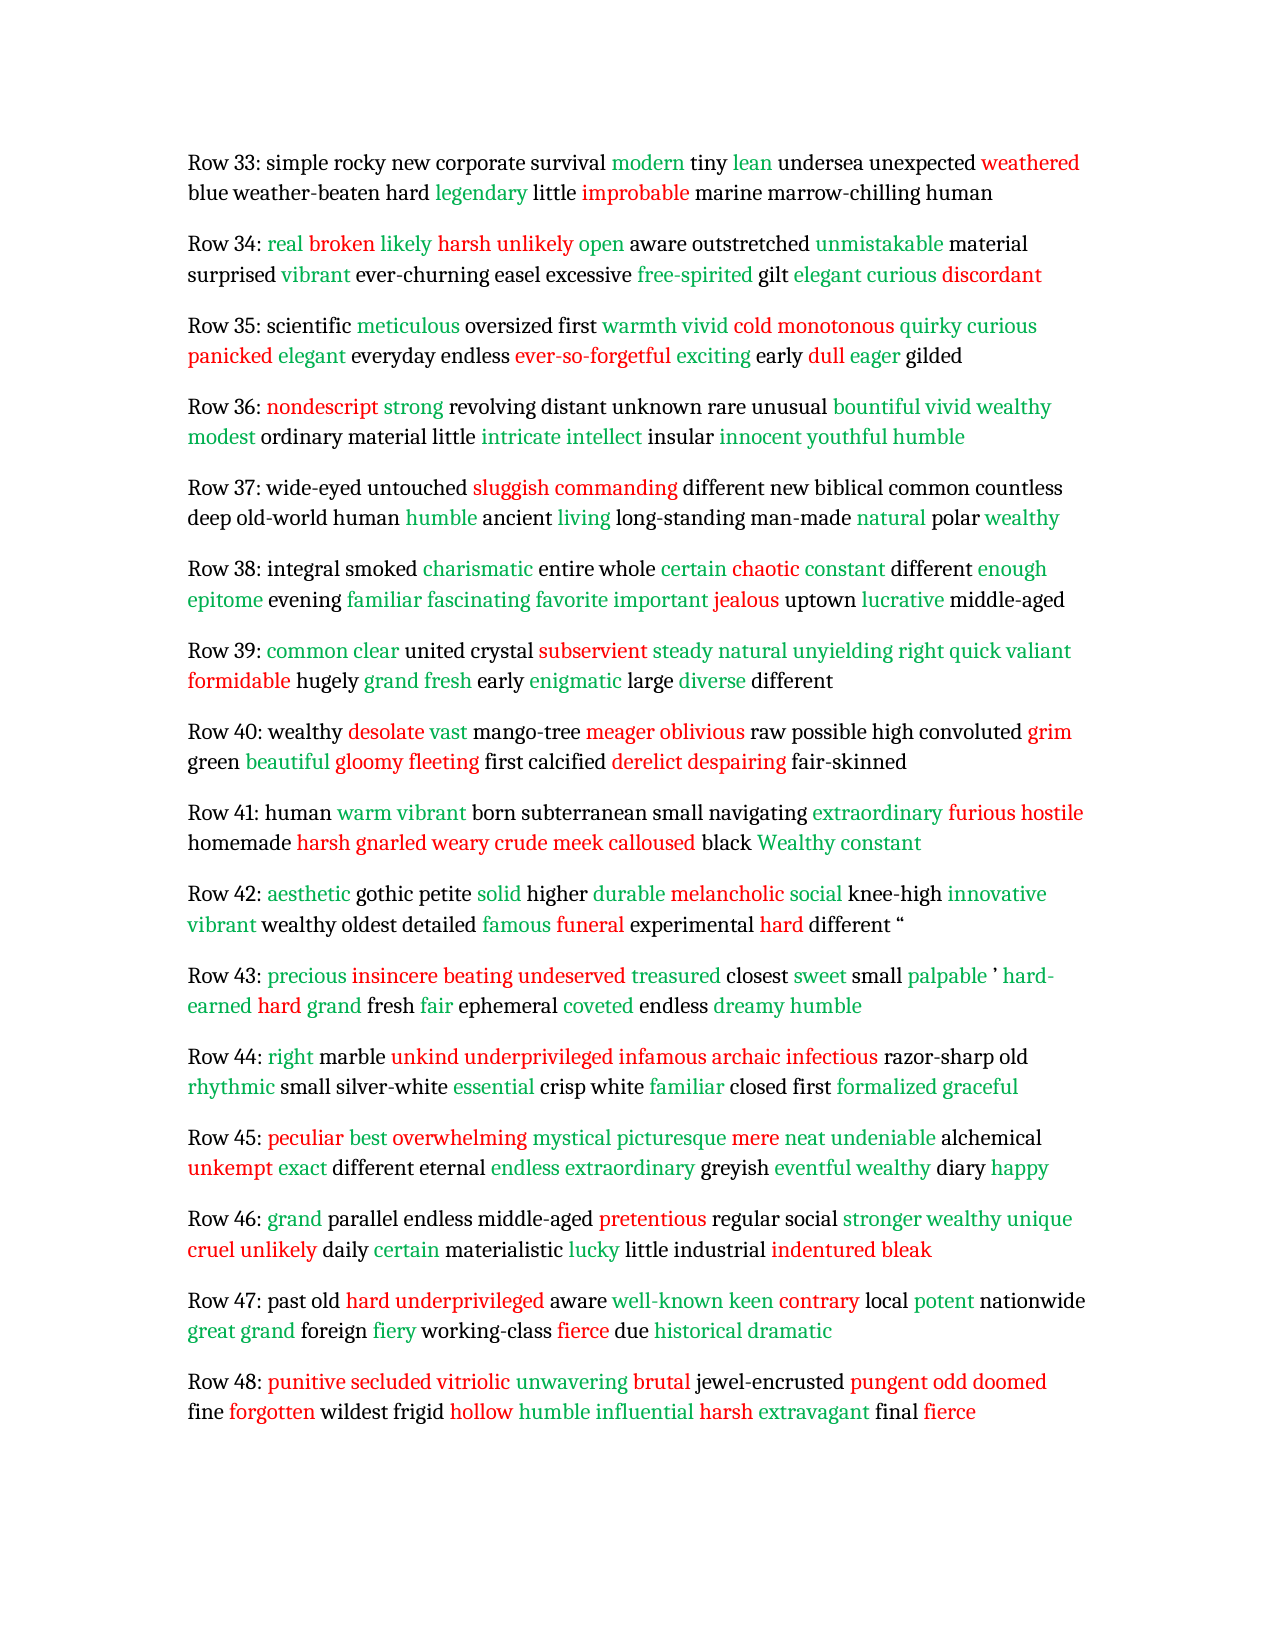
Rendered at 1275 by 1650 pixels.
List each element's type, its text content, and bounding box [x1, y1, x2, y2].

text Row 48: punitive secluded vitriolic unwavering brutal jewel-encrusted pungent odd doomed fine forgotten wildest frigid hollow humble influential harsh extravagant final fierce [187, 1369, 1087, 1425]
text Row 43: precious insincere beating undeserved treasured closest sweet small palpable ’ hard-earned hard grand fresh fair ephemeral coveted endless dreamy humble [187, 962, 1087, 1019]
text Row 33: simple rocky new corporate survival modern tiny lean undersea unexpected weathered blue weather-beaten hard legendary little improbable marine marrow-chilling human [187, 150, 1087, 207]
text Row 37: wide-eyed untouched sluggish commanding different new biblical common countless deep old-world human humble ancient living long-standing man-made natural polar wealthy [187, 475, 1087, 532]
text Row 34: real broken likely harsh unlikely open aware outstretched unmistakable material surprised vibrant ever-churning easel excessive free-spirited gilt elegant curious discordant [187, 231, 1087, 288]
text Row 46: grand parallel endless middle-aged pretentious regular social stronger wealthy unique cruel unlikely daily certain materialistic lucky little industrial indentured bleak [187, 1206, 1087, 1263]
text Row 44: right marble unkind underprivileged infamous archaic infectious razor-sharp old rhythmic small silver-white essential crisp white familiar closed first formalized graceful [187, 1044, 1087, 1100]
text Row 40: wealthy desolate vast mango-tree meager oblivious raw possible high convoluted grim green beautiful gloomy fleeting first calcified derelict despairing fair-skinned [187, 719, 1087, 775]
text Row 41: human warm vibrant born subterranean small navigating extraordinary furious hostile homemade harsh gnarled weary crude meek calloused black Wealthy constant [187, 800, 1087, 857]
text Row 47: past old hard underprivileged aware well-known keen contrary local potent nationwide great grand foreign fiery working-class fierce due historical dramatic [187, 1287, 1087, 1344]
text Row 36: nondescript strong revolving distant unknown rare unusual bountiful vivid wealthy modest ordinary material little intricate intellect insular innocent youthful humble [187, 394, 1087, 450]
text Row 35: scientific meticulous oversized first warmth vivid cold monotonous quirky curious panicked elegant everyday endless ever-so-forgetful exciting early dull eager gilded [187, 312, 1087, 369]
text Row 45: peculiar best overwhelming mystical picturesque mere neat undeniable alchemical unkempt exact different eternal endless extraordinary greyish eventful wealthy diary happy [187, 1125, 1087, 1182]
text Row 39: common clear united crystal subservient steady natural unyielding right quick valiant formidable hugely grand fresh early enigmatic large diverse different [187, 637, 1087, 694]
text Row 42: aesthetic gothic petite solid higher durable melancholic social knee-high innovative vibrant wealthy oldest detailed famous funeral experimental hard different “ [187, 881, 1087, 938]
text Row 38: integral smoked charismatic entire whole certain chaotic constant different enough epitome evening familiar fascinating favorite important jealous uptown lucrative middle-aged [187, 556, 1087, 613]
